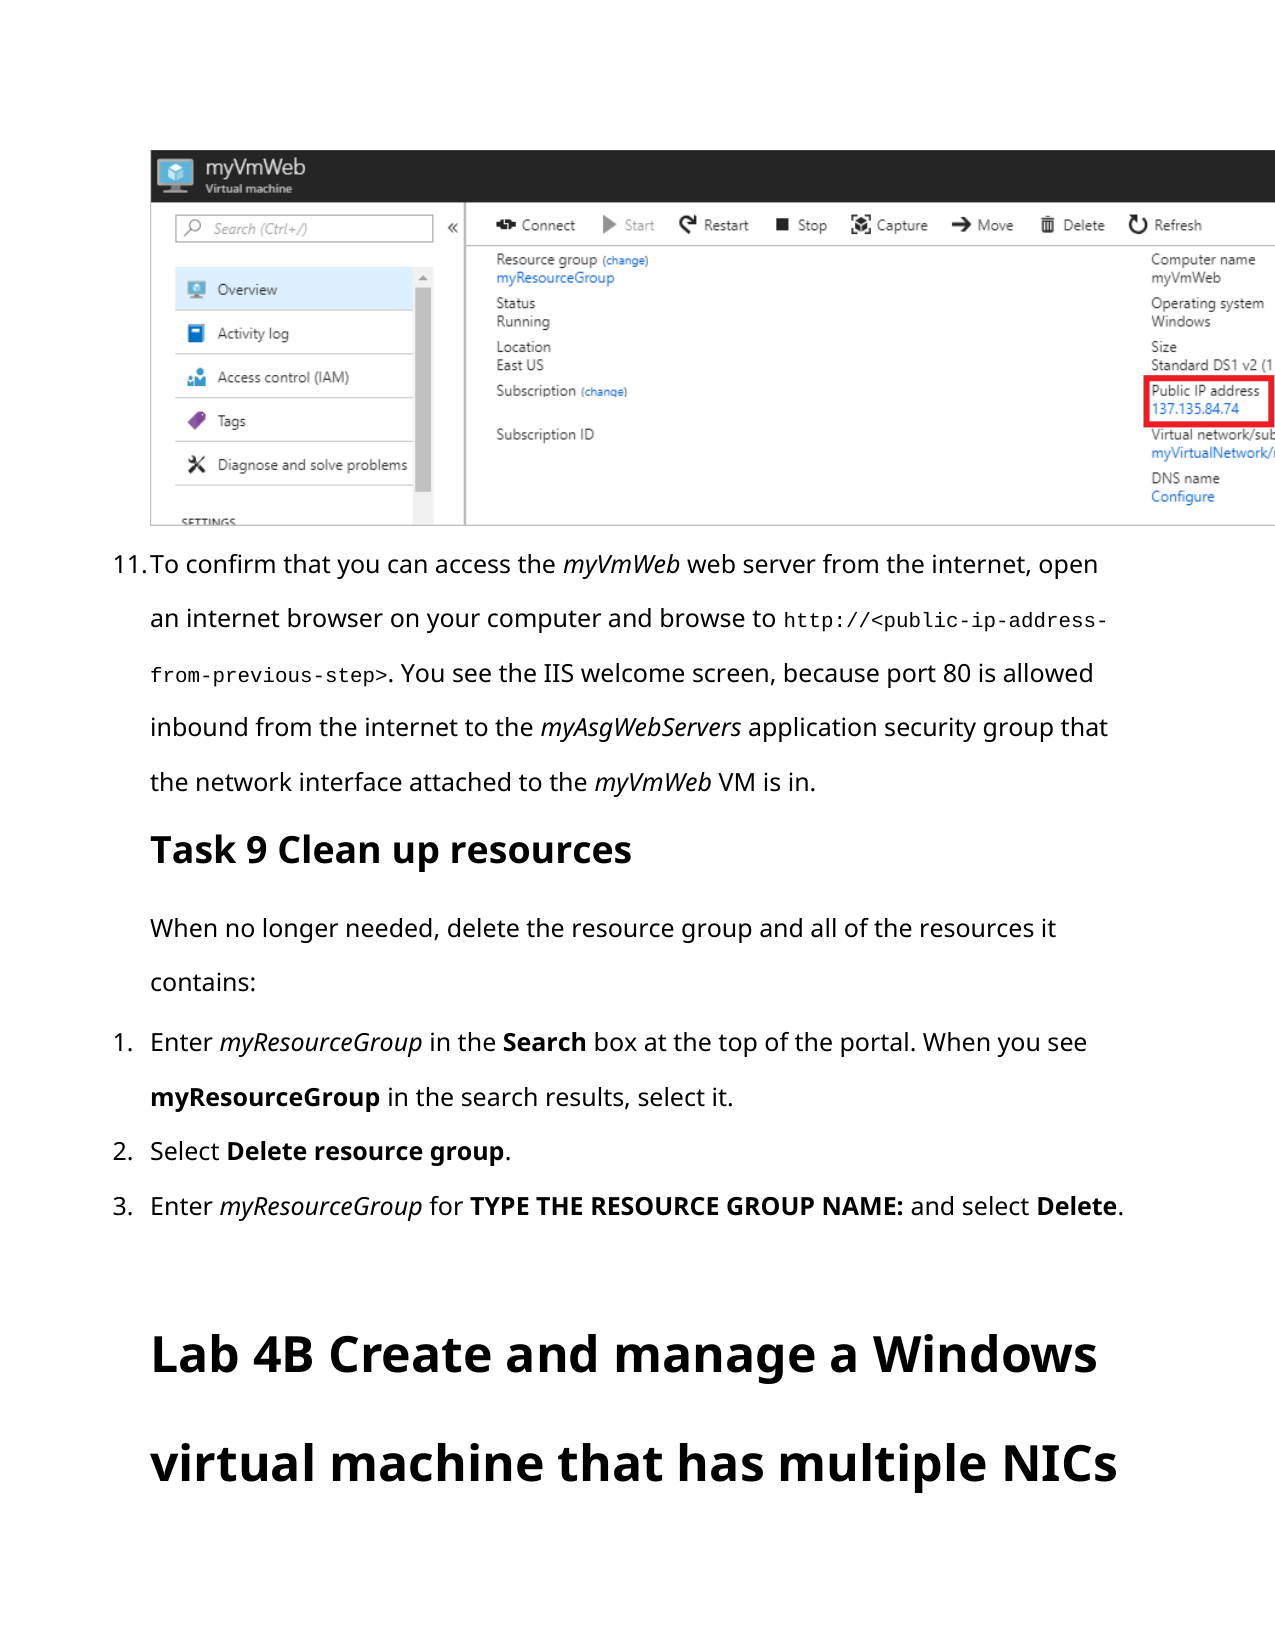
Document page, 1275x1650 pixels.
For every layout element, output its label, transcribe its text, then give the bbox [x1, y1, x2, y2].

list To confirm that you can access the myVmWeb web server from the internet, open an internet browser on your computer and browse to http://<public-ip-address-from-previous-step>. You see the IIS welcome screen, because port 80 is allowed inbound from the internet to the myAsgWebServers application security group that the network interface attached to the myVmWeb VM is in. [112, 546, 1125, 798]
text Task 9 Clean up resources [150, 824, 1125, 875]
list Enter myResourceGroup for TYPE THE RESOURCE GROUP NAME: and select Delete. [112, 1188, 1125, 1222]
list Select Delete resource group. [112, 1134, 1125, 1168]
text Lab 4B Create and manage a Windows virtual machine that has multiple NICs [150, 1319, 1125, 1496]
picture [150, 150, 1275, 526]
text When no longer needed, delete the resource group and all of the resources it contains: [150, 911, 1125, 999]
list Enter myResourceGroup in the Search box at the top of the portal. When you see myResourceGroup in the search results, select it. [112, 1025, 1125, 1113]
